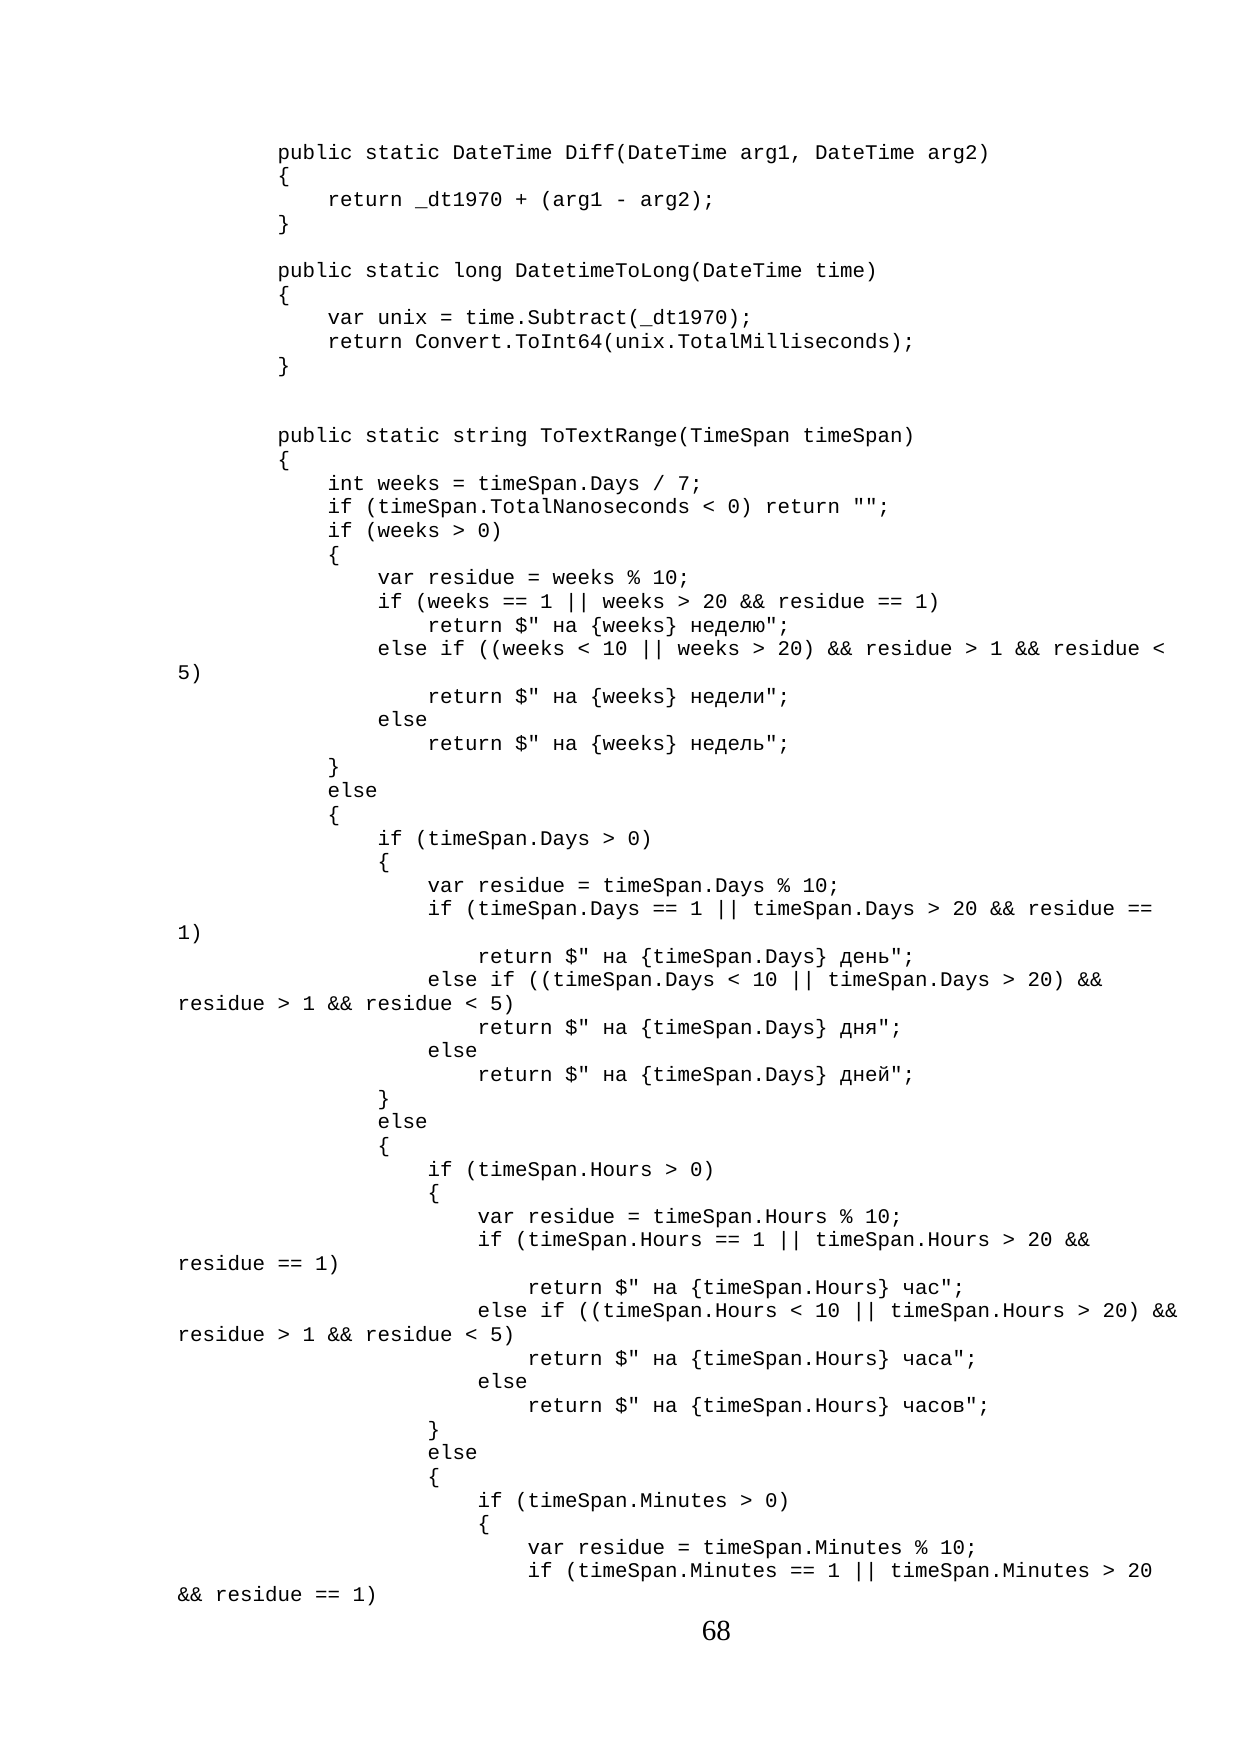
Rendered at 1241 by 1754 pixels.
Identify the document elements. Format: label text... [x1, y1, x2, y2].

text else if ((timeSpan.Days < 10 || timeSpan.Days > 20) && residue > 1 && residue < 5) [177, 969, 1181, 1017]
text return $" на {weeks} недели"; [177, 686, 1181, 709]
text return $" на {weeks} неделю"; [177, 615, 1181, 638]
text return $" на {timeSpan.Hours} часа"; [177, 1348, 1181, 1371]
text public static string ToTextRange(TimeSpan timeSpan) [177, 426, 1181, 449]
text { [177, 1182, 1181, 1206]
text var residue = weeks % 10; [177, 567, 1181, 591]
text return $" на {timeSpan.Days} дня"; [177, 1017, 1181, 1040]
text if (timeSpan.TotalNanoseconds < 0) return ""; [177, 496, 1181, 520]
text { [177, 1513, 1181, 1537]
text } [177, 1088, 1181, 1111]
text if (timeSpan.Minutes > 0) [177, 1489, 1181, 1513]
text else [177, 1111, 1181, 1135]
text return _dt1970 + (arg1 - arg2); [177, 189, 1181, 213]
text } [177, 757, 1181, 780]
text { [177, 851, 1181, 875]
text { [177, 449, 1181, 473]
text if (timeSpan.Hours > 0) [177, 1158, 1181, 1182]
text else [177, 1442, 1181, 1466]
text if (timeSpan.Minutes == 1 || timeSpan.Minutes > 20 && residue == 1) [177, 1561, 1181, 1608]
text return $" на {timeSpan.Hours} часов"; [177, 1395, 1181, 1419]
text { [177, 284, 1181, 307]
text else if ((weeks < 10 || weeks > 20) && residue > 1 && residue < 5) [177, 638, 1181, 686]
text { [177, 544, 1181, 567]
text var unix = time.Subtract(_dt1970); [177, 307, 1181, 331]
text var residue = timeSpan.Days % 10; [177, 875, 1181, 898]
text { [177, 1466, 1181, 1489]
text var residue = timeSpan.Hours % 10; [177, 1206, 1181, 1229]
text if (timeSpan.Hours == 1 || timeSpan.Hours > 20 && residue == 1) [177, 1229, 1181, 1277]
text { [177, 804, 1181, 827]
text var residue = timeSpan.Minutes % 10; [177, 1537, 1181, 1561]
text return Convert.ToInt64(unix.TotalMilliseconds); [177, 331, 1181, 354]
text return $" на {timeSpan.Days} день"; [177, 946, 1181, 969]
text else [177, 780, 1181, 804]
text if (weeks > 0) [177, 520, 1181, 544]
text else [177, 1040, 1181, 1064]
text public static long DatetimeToLong(DateTime time) [177, 260, 1181, 284]
text if (weeks == 1 || weeks > 20 && residue == 1) [177, 591, 1181, 615]
text int weeks = timeSpan.Days / 7; [177, 473, 1181, 496]
text if (timeSpan.Days == 1 || timeSpan.Days > 20 && residue == 1) [177, 898, 1181, 946]
text } [177, 213, 1181, 236]
text } [177, 354, 1181, 378]
text return $" на {timeSpan.Days} дней"; [177, 1064, 1181, 1088]
text { [177, 165, 1181, 189]
text if (timeSpan.Days > 0) [177, 827, 1181, 851]
text else [177, 709, 1181, 733]
text { [177, 1135, 1181, 1158]
text else [177, 1371, 1181, 1395]
text public static DateTime Diff(DateTime arg1, DateTime arg2) [177, 142, 1181, 165]
text } [177, 1419, 1181, 1442]
text return $" на {weeks} недель"; [177, 733, 1181, 757]
text else if ((timeSpan.Hours < 10 || timeSpan.Hours > 20) && residue > 1 && residue < 5) [177, 1300, 1181, 1348]
text return $" на {timeSpan.Hours} час"; [177, 1277, 1181, 1300]
